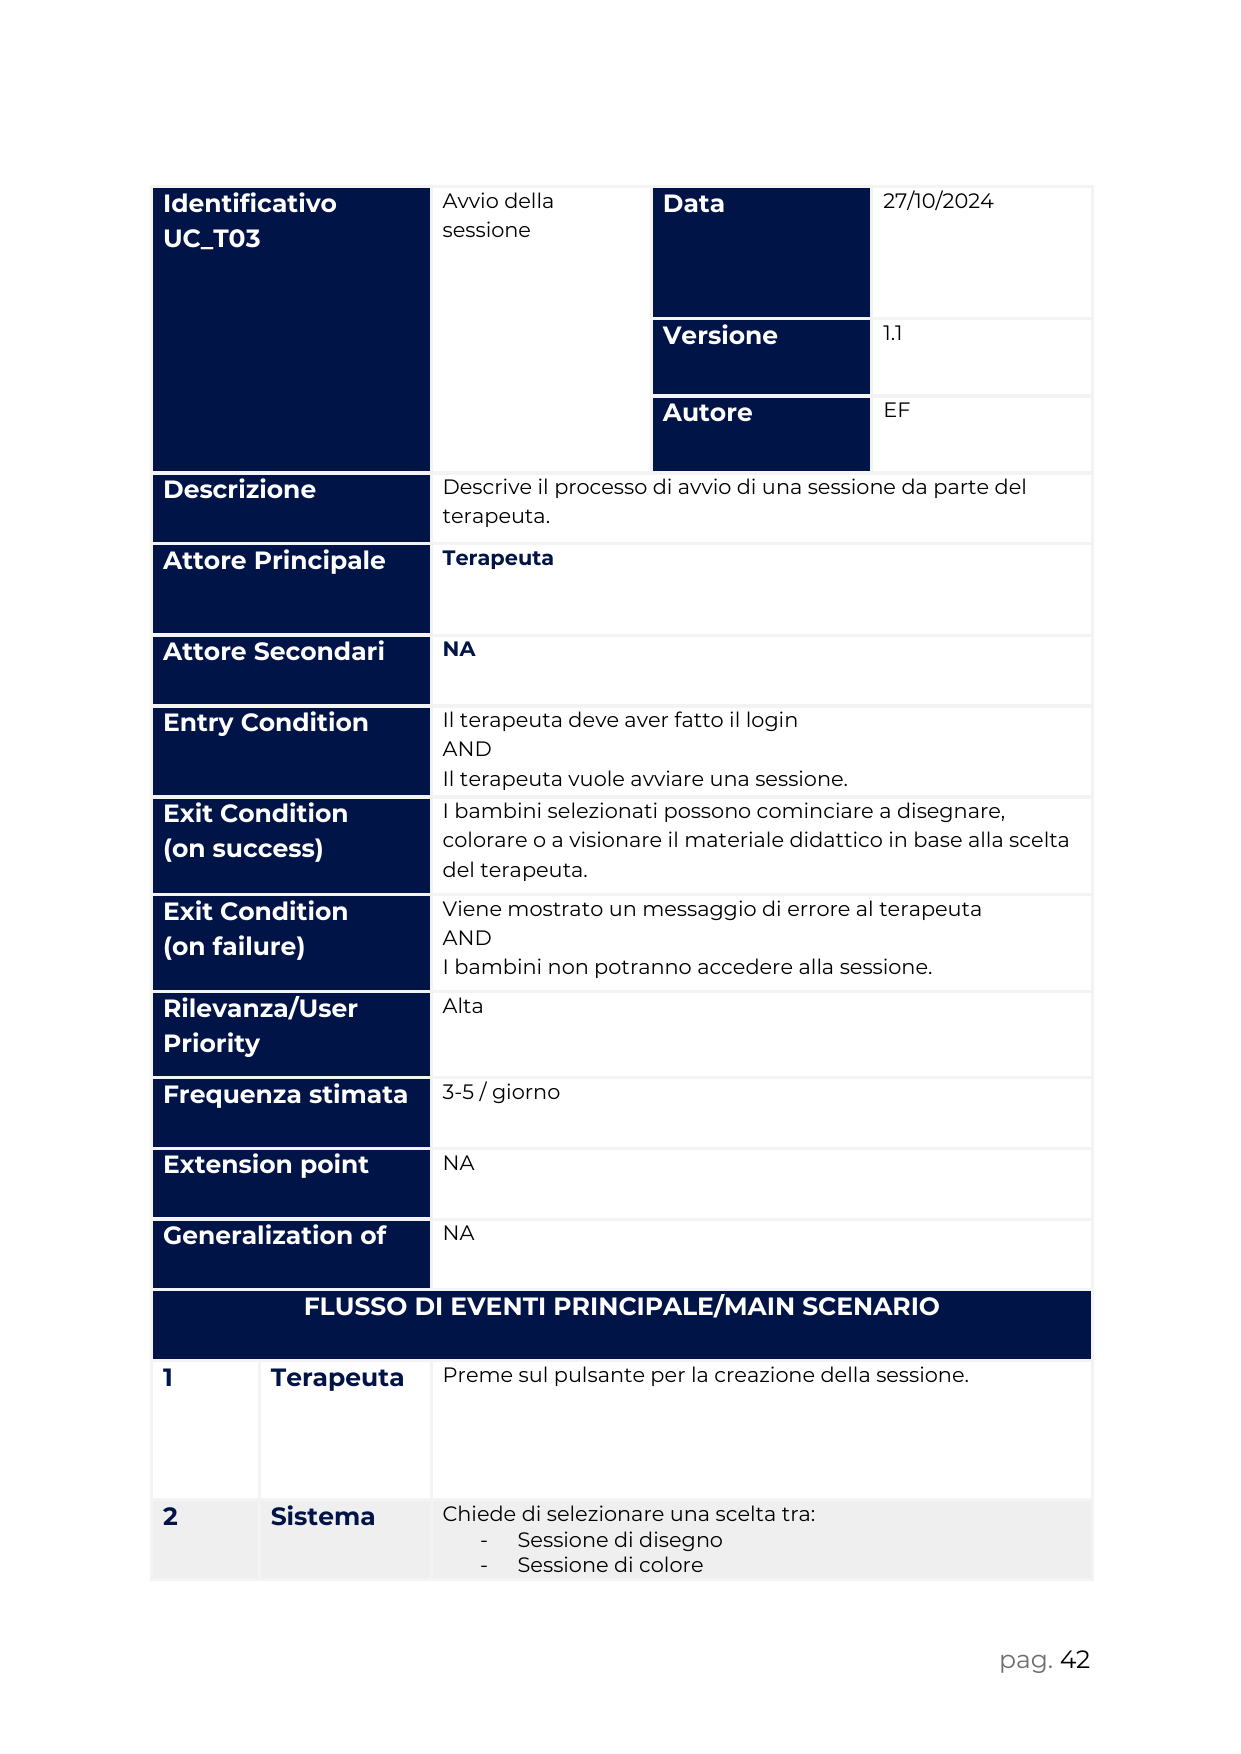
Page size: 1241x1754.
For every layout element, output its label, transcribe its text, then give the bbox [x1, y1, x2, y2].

table_cell 1.1 [873, 320, 1091, 394]
table_cell I bambini selezionati possono cominciare a disegnare, colorare o a visionare il materiale didattico in base alla scelta del terapeuta. [433, 799, 1091, 893]
table_cell 2 [153, 1501, 258, 1578]
table_cell Exit Condition (on success) [153, 799, 430, 893]
table_cell Il terapeuta deve aver fatto il login AND Il terapeuta vuole avviare una sessione. [433, 708, 1091, 795]
table_cell Autore [653, 398, 870, 471]
table_cell Entry Condition [153, 708, 430, 795]
table_cell NA [433, 1150, 1091, 1217]
table_cell NA [433, 637, 1091, 704]
table_cell Rilevanza/User Priority [153, 993, 430, 1076]
table_cell 1 [153, 1362, 258, 1498]
table_cell FLUSSO DI EVENTI PRINCIPALE/MAIN SCENARIO [153, 1291, 1091, 1359]
table_cell Versione [653, 320, 870, 394]
table_cell Sistema [261, 1501, 430, 1578]
table_cell EF [873, 398, 1091, 471]
table_cell Attore Principale [153, 545, 430, 633]
table_cell Viene mostrato un messaggio di errore al terapeuta AND I bambini non potranno accedere alla sessione. [433, 896, 1091, 990]
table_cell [433, 1501, 1091, 1578]
table_cell NA [433, 1221, 1091, 1288]
table_cell Generalization of [153, 1221, 430, 1288]
table_cell Descrive il processo di avvio di una sessione da parte del terapeuta. [433, 475, 1091, 542]
table_header 27/10/2024 [873, 188, 1091, 317]
table_cell Descrizione [153, 475, 430, 542]
table_cell Alta [433, 993, 1091, 1076]
table_cell Extension point [153, 1150, 430, 1217]
table_cell Attore Secondari [153, 637, 430, 704]
table_cell Exit Condition (on failure) [153, 896, 430, 990]
table_header Avvio della sessione [433, 188, 650, 471]
table_cell Terapeuta [261, 1362, 430, 1498]
table_header Identificativo UC_T03 [153, 188, 430, 471]
table_cell 3-5 / giorno [433, 1079, 1091, 1147]
table_cell Preme sul pulsante per la creazione della sessione. [433, 1362, 1091, 1498]
table_header Data [653, 188, 870, 317]
table_cell Frequenza stimata [153, 1079, 430, 1147]
table_cell Terapeuta [433, 545, 1091, 633]
